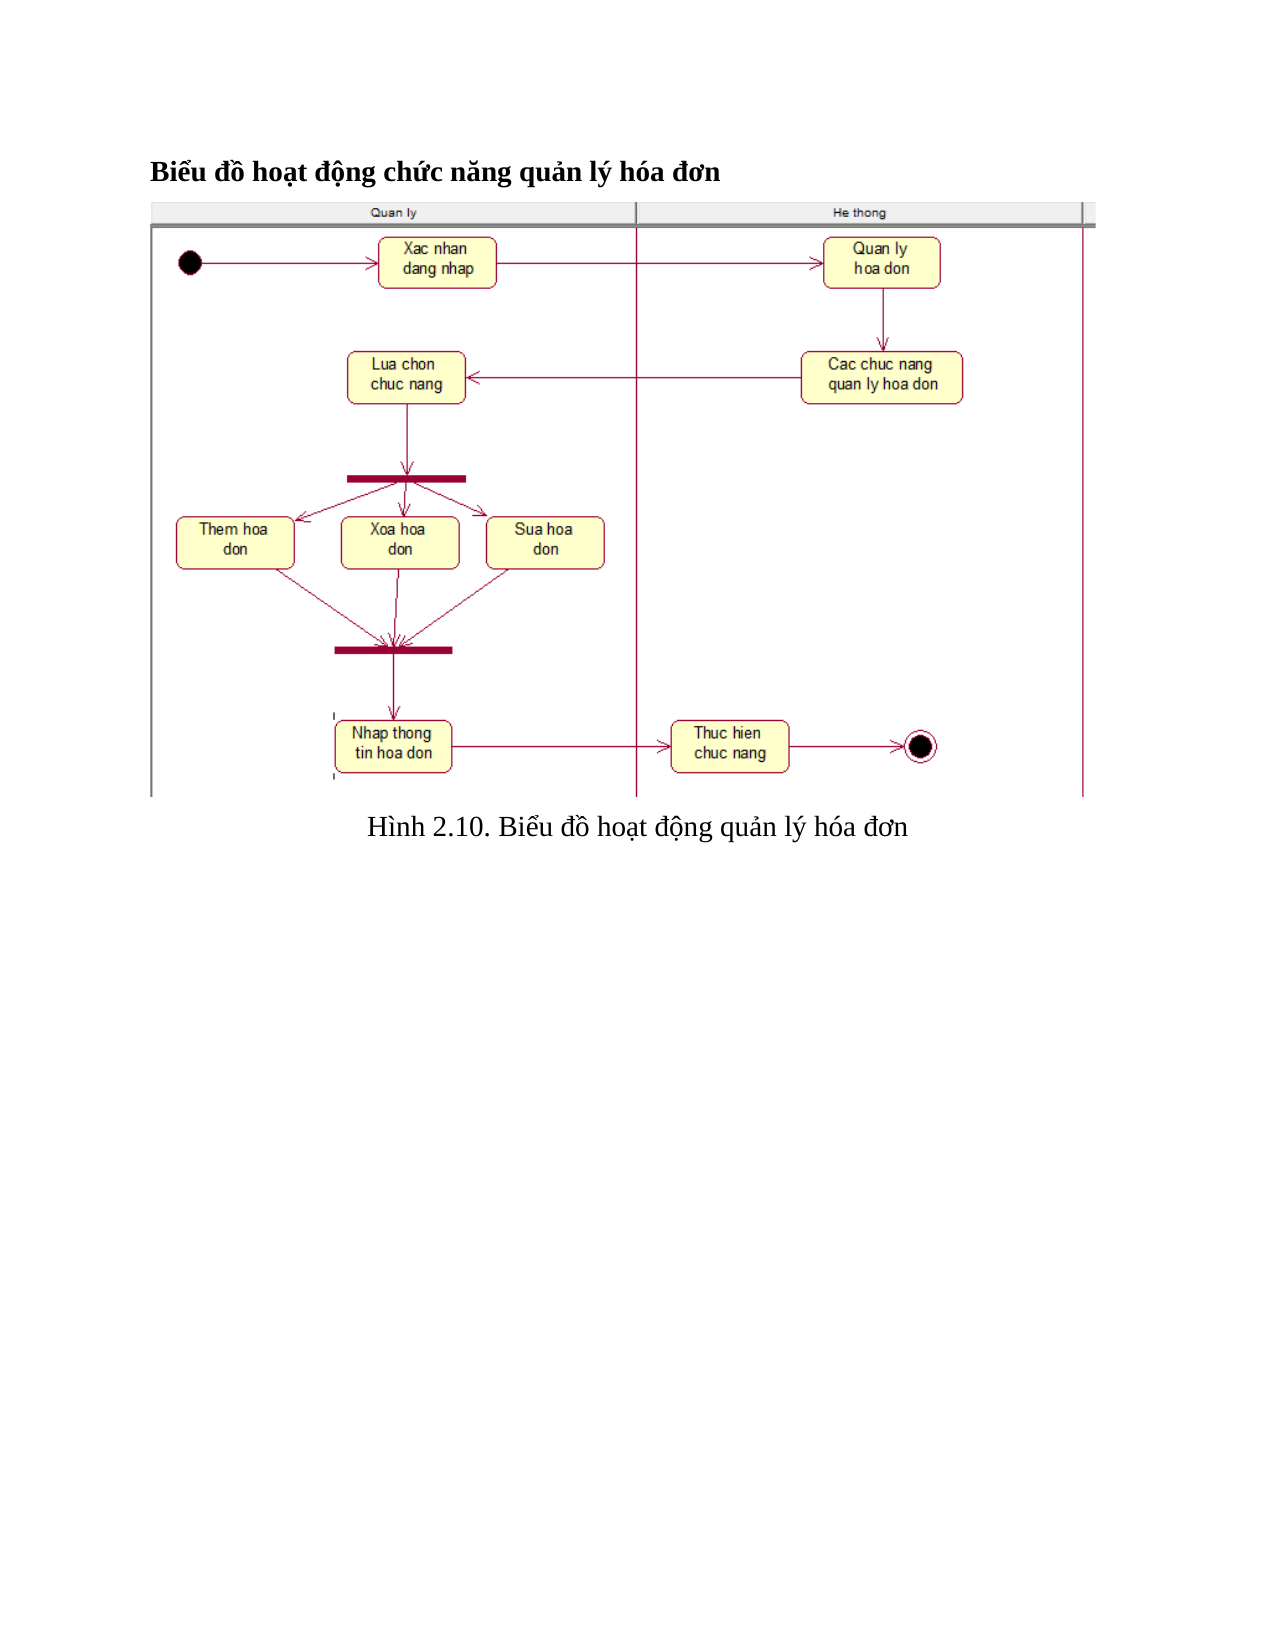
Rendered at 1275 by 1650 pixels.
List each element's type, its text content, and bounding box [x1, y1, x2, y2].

picture [150, 202, 1096, 797]
text Hình 2.10. Biểu đồ hoạt động quản lý hóa đơn [150, 809, 1125, 842]
subtitle Biểu đồ hoạt động chức năng quản lý hóa đơn [150, 154, 1125, 188]
